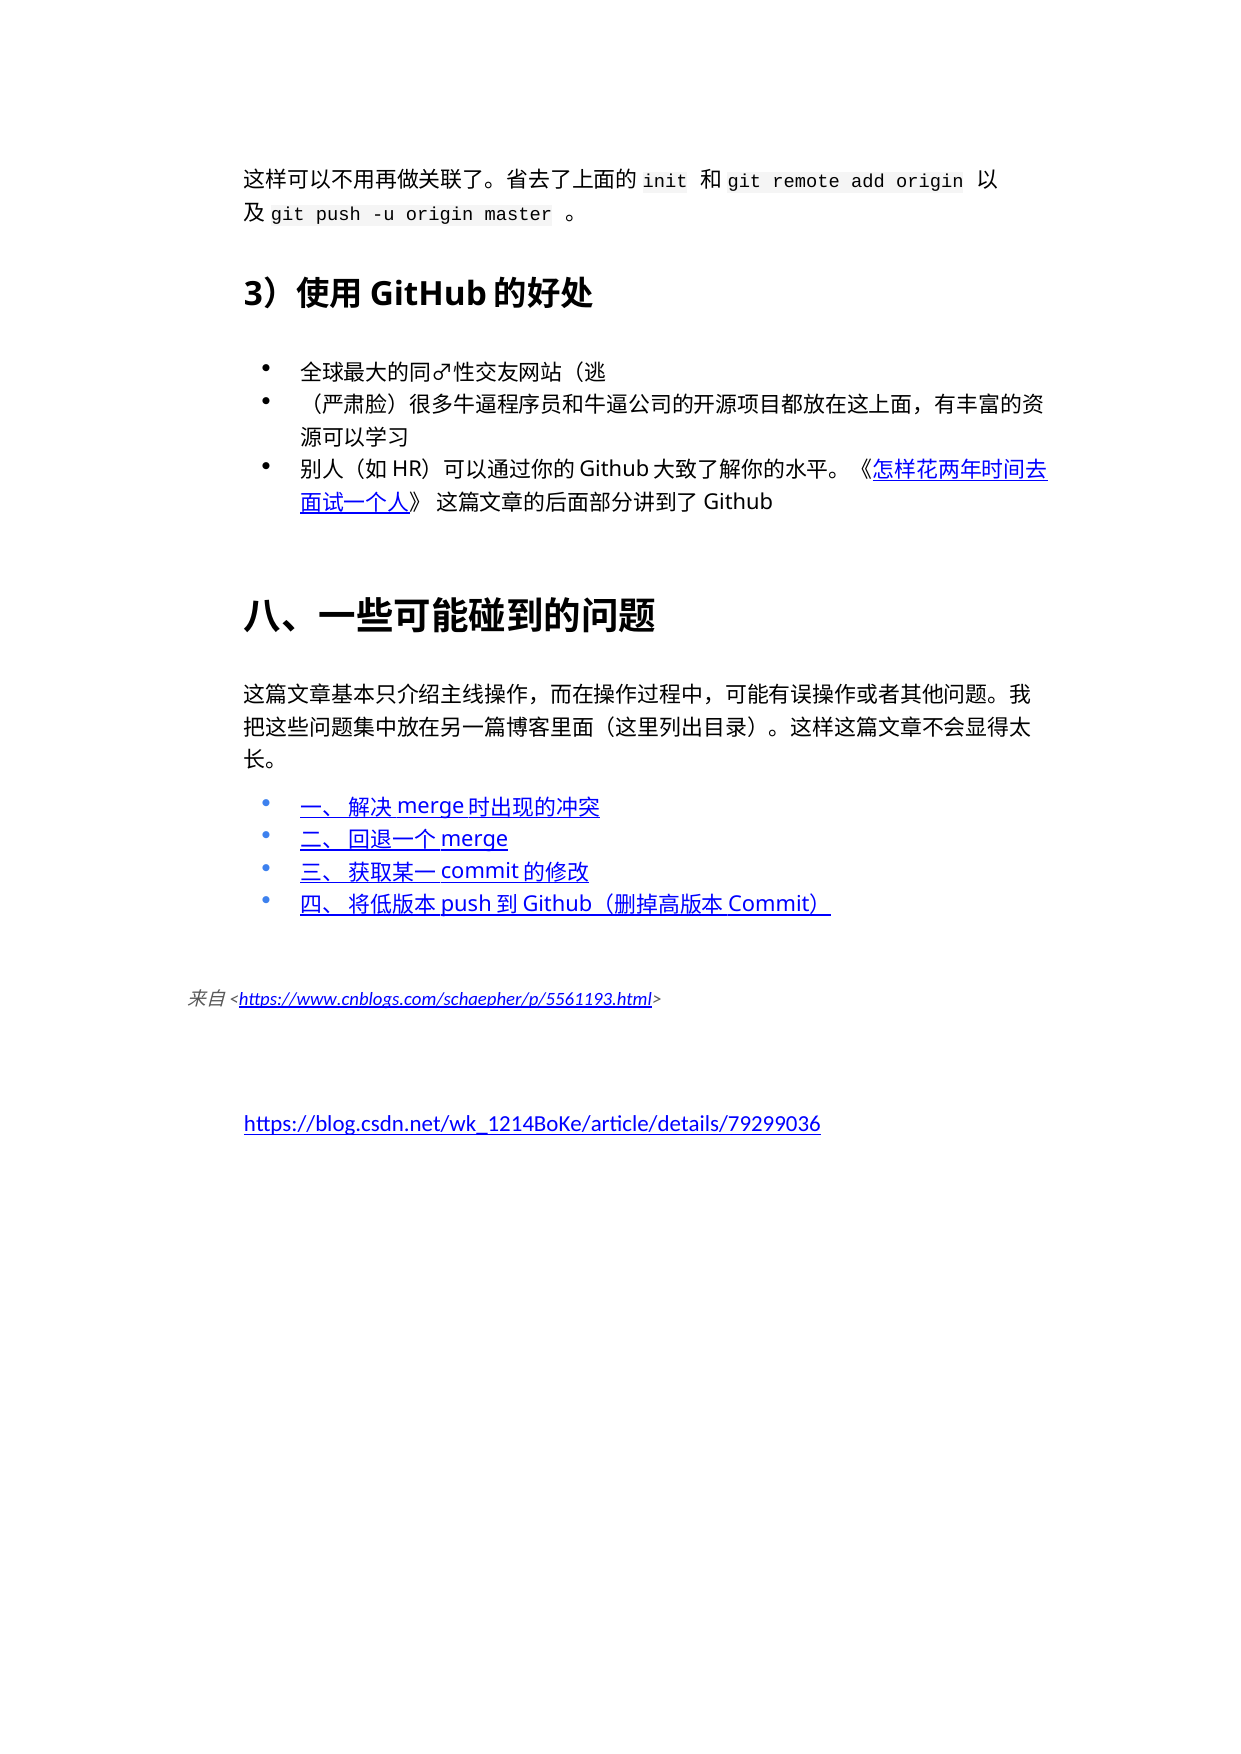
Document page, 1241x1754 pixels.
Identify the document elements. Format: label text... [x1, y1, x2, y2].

list （严肃脸）很多牛逼程序员和牛逼公司的开源项目都放在这上面，有丰富的资源可以学习 [262, 387, 1053, 452]
list 二、 回退一个merge [262, 822, 1053, 854]
list 三、 获取某一commit的修改 [262, 854, 1053, 887]
list 一、 解决merge时出现的冲突 [262, 789, 1053, 822]
text 这篇文章基本只介绍主线操作，而在操作过程中，可能有误操作或者其他问题。我把这些问题集中放在另一篇博客里面（这里列出目录）。这样这篇文章不会显得太长。 [244, 677, 1053, 774]
text 3）使用GitHub的好处 [244, 258, 1053, 323]
list 全球最大的同♂性交友网站（逃 [262, 354, 1053, 387]
list 别人（如HR）可以通过你的Github大致了解你的水平。《怎样花两年时间去面试一个人》 这篇文章的后面部分讲到了Github [262, 452, 1053, 517]
text 来自 <https://www.cnblogs.com/schaepher/p/5561193.html> [187, 981, 1053, 1013]
text https://blog.csdn.net/wk_1214BoKe/article/details/79299036 [244, 1107, 1053, 1140]
text 八、一些可能碰到的问题 [244, 581, 1053, 646]
list 四、 将低版本push到Github（删掉高版本Commit） [262, 887, 1053, 919]
text 这样可以不用再做关联了。省去了上面的 init 和 git remote add origin 以及 git push -u origin master 。 [244, 162, 1053, 227]
